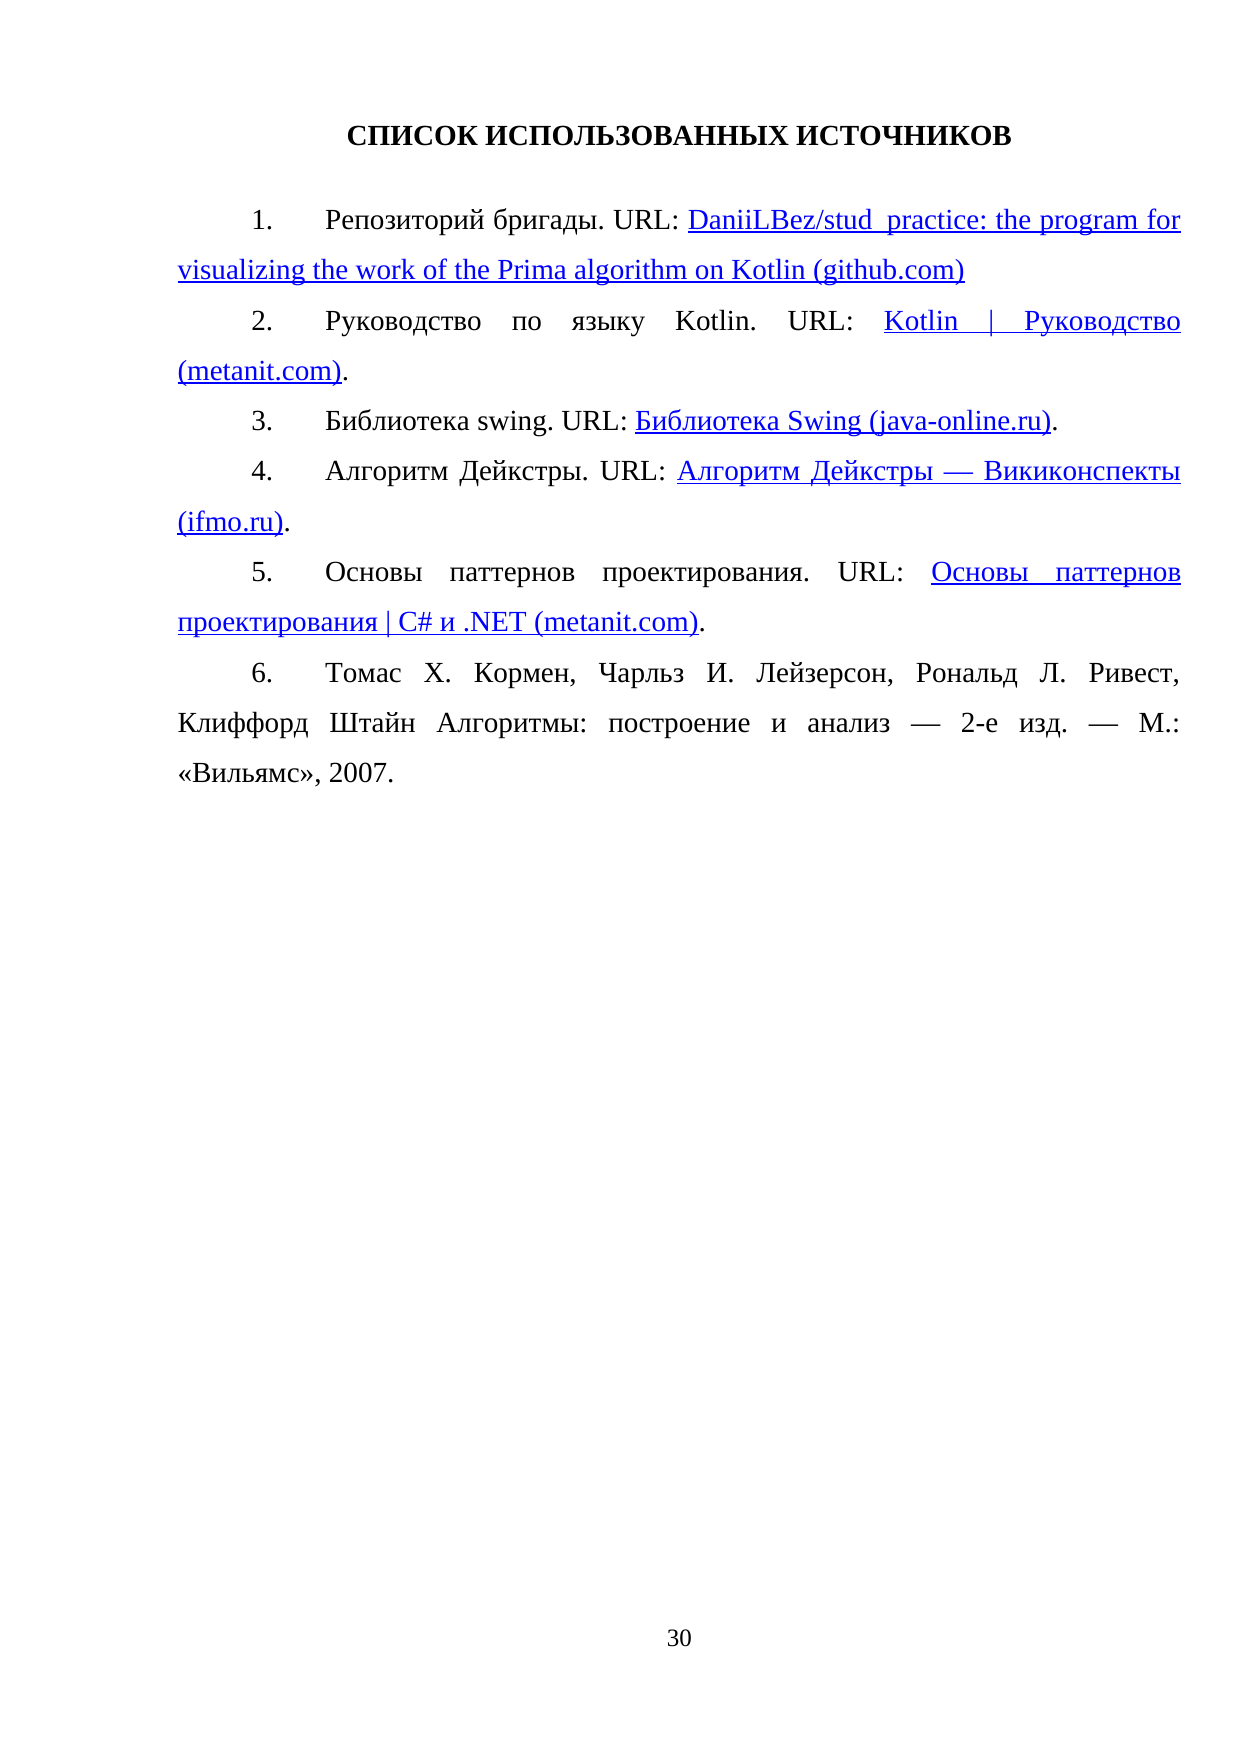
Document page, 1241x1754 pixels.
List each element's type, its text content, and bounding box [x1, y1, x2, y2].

list Репозиторий бригады. URL: DaniiLBez/stud_practice: the program for visualizing the work of the Prima algorithm on Kotlin (github.com) [177, 202, 1181, 286]
subtitle СПИСОК ИСПОЛЬЗОВАННЫХ ИСТОЧНИКОВ [177, 118, 1181, 152]
list Основы паттернов проектирования. URL: Основы паттернов проектирования | C# и .NET⁤ (metanit.com). [177, 554, 1181, 638]
list Томас Х. Кормен, Чарльз И. Лейзерсон, Рональд Л. Ривест, Клиффорд Штайн Алгоритмы: построение и анализ — 2-е изд. — М.: «Вильямс», 2007. [177, 655, 1181, 789]
list Библиотека swing. URL: Библиотека Swing (java-online.ru). [177, 403, 1181, 437]
list Алгоритм Дейкстры. URL: Алгоритм Дейкстры — Викиконспекты (ifmo.ru). [177, 453, 1181, 537]
list Руководство по языку Kotlin. URL: Kotlin | Руководство⁤ (metanit.com). [177, 303, 1181, 386]
